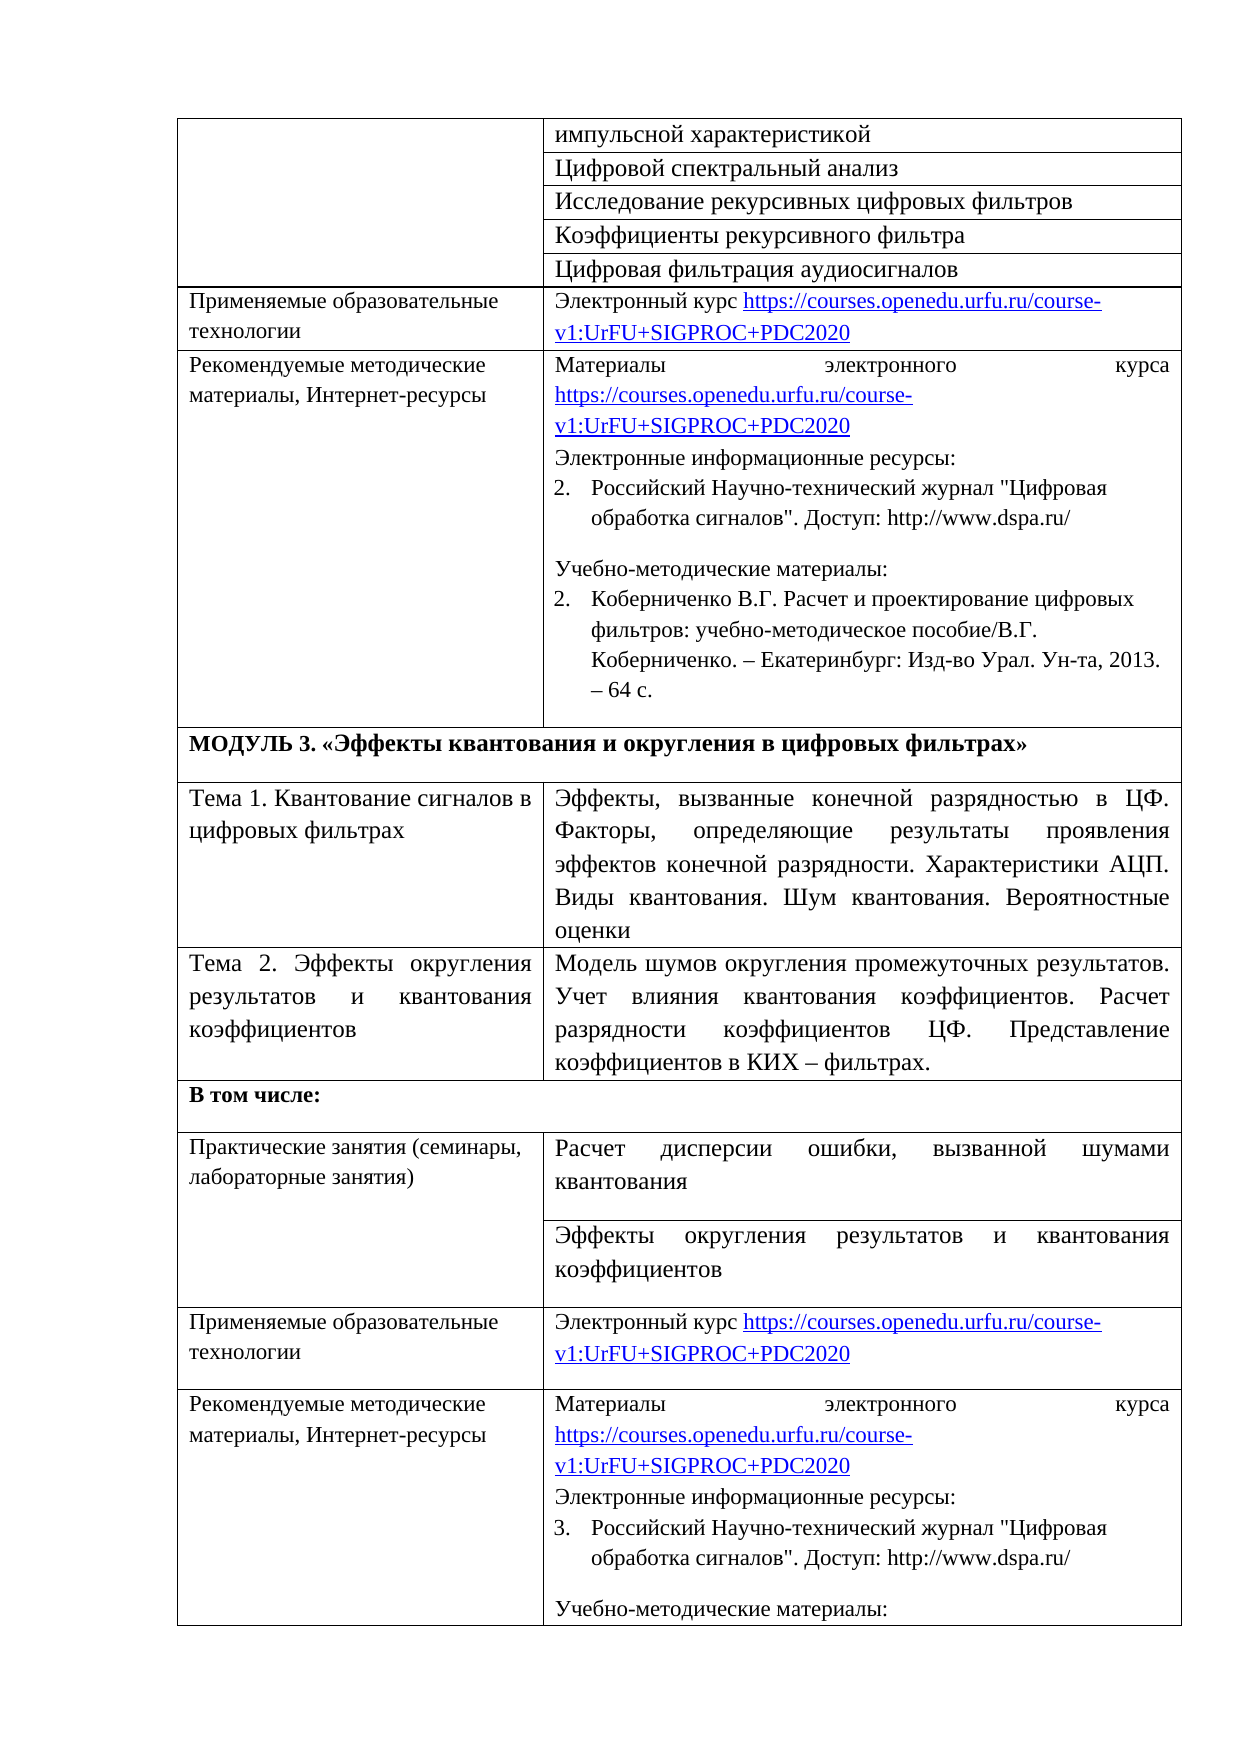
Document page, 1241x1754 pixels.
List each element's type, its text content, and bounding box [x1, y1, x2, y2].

table_cell Эффекты округления результатов и квантования коэффициентов [544, 1221, 1181, 1307]
table_cell Модуль 3. «Эффекты квантования и округления в цифровых фильтрах» [178, 728, 1181, 782]
table_cell Исследование рекурсивных цифровых фильтров [544, 186, 1181, 219]
table_cell Цифровая фильтрация аудиосигналов [544, 254, 1181, 286]
table_cell В том числе: [178, 1081, 1181, 1132]
table_cell Расчет дисперсии ошибки, вызванной шумами квантования [544, 1133, 1181, 1219]
table_cell Эффекты, вызванные конечной разрядностью в ЦФ. Факторы, определяющие результаты проявления эффектов конечной разрядности. Характеристики АЦП. Виды квантования. Шум квантования. Вероятностные оценки [544, 783, 1181, 947]
table_cell Цифровой спектральный анализ [544, 153, 1181, 185]
table_cell Применяемые образовательные технологии [178, 1308, 543, 1389]
table_cell Практические занятия (семинары, лабораторные занятия) [178, 1133, 543, 1307]
table_cell Тема 1. Квантование сигналов в цифровых фильтрах [178, 783, 543, 947]
table_cell Модель шумов округления промежуточных результатов. Учет влияния квантования коэффициентов. Расчет разрядности коэффициентов ЦФ. Представление коэффициентов в КИХ – фильтрах. [544, 948, 1181, 1080]
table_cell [544, 119, 1181, 152]
table_cell Применяемые образовательные технологии [178, 288, 543, 350]
table_cell Электронный курс https://courses.openedu.urfu.ru/course-v1:UrFU+SIGPROC+PDC2020 [544, 1308, 1181, 1389]
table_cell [178, 1390, 543, 1625]
table_cell Тема 2. Эффекты округления результатов и квантования коэффициентов [178, 948, 543, 1080]
table_cell Электронный курс https://courses.openedu.urfu.ru/course-v1:UrFU+SIGPROC+PDC2020 [544, 288, 1181, 350]
table_cell Коэффициенты рекурсивного фильтра [544, 220, 1181, 253]
table_cell Рекомендуемые методические материалы, Интернет-ресурсы [178, 351, 543, 727]
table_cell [544, 1390, 1181, 1625]
